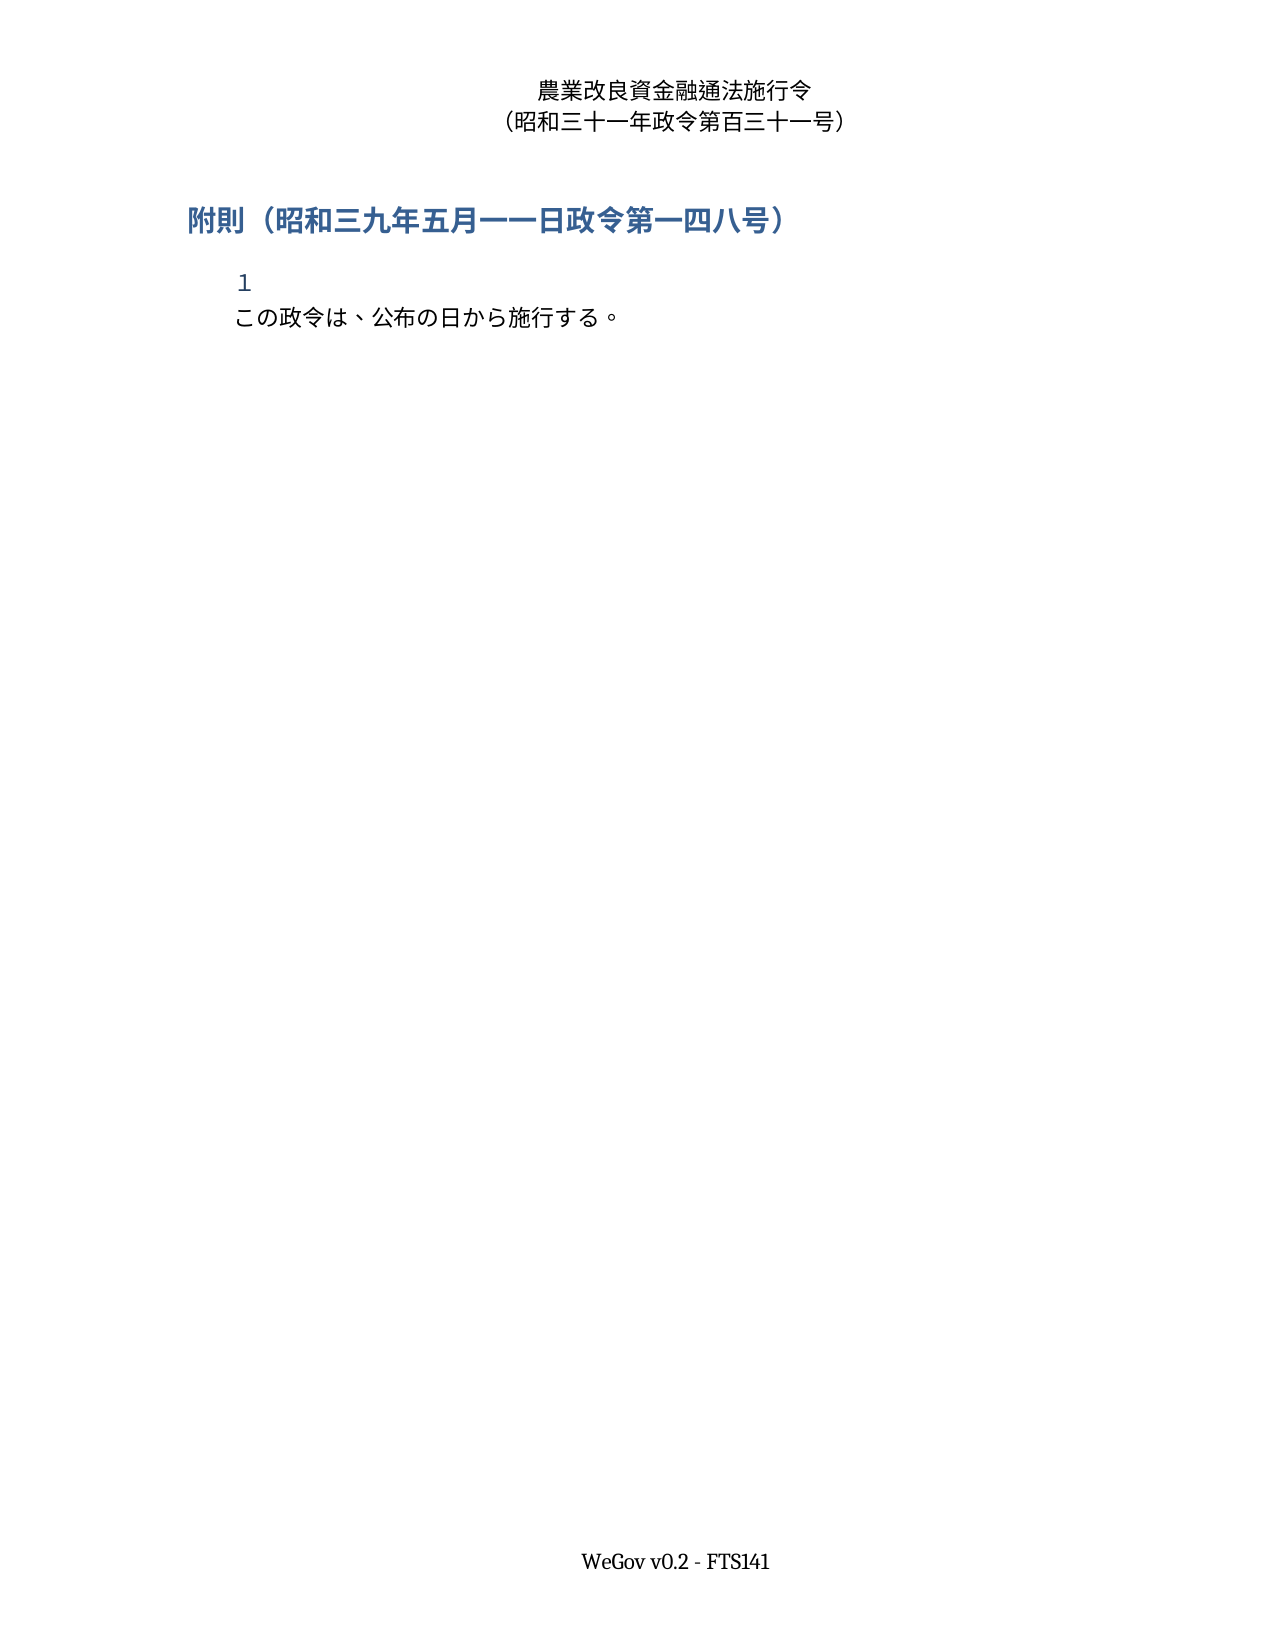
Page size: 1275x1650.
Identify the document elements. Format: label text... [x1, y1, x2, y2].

text この政令は、公布の日から施行する。 [233, 302, 1087, 334]
subtitle 附則（昭和三九年五月一一日政令第一四八号） [187, 200, 1087, 240]
subtitle １ [233, 266, 1087, 298]
